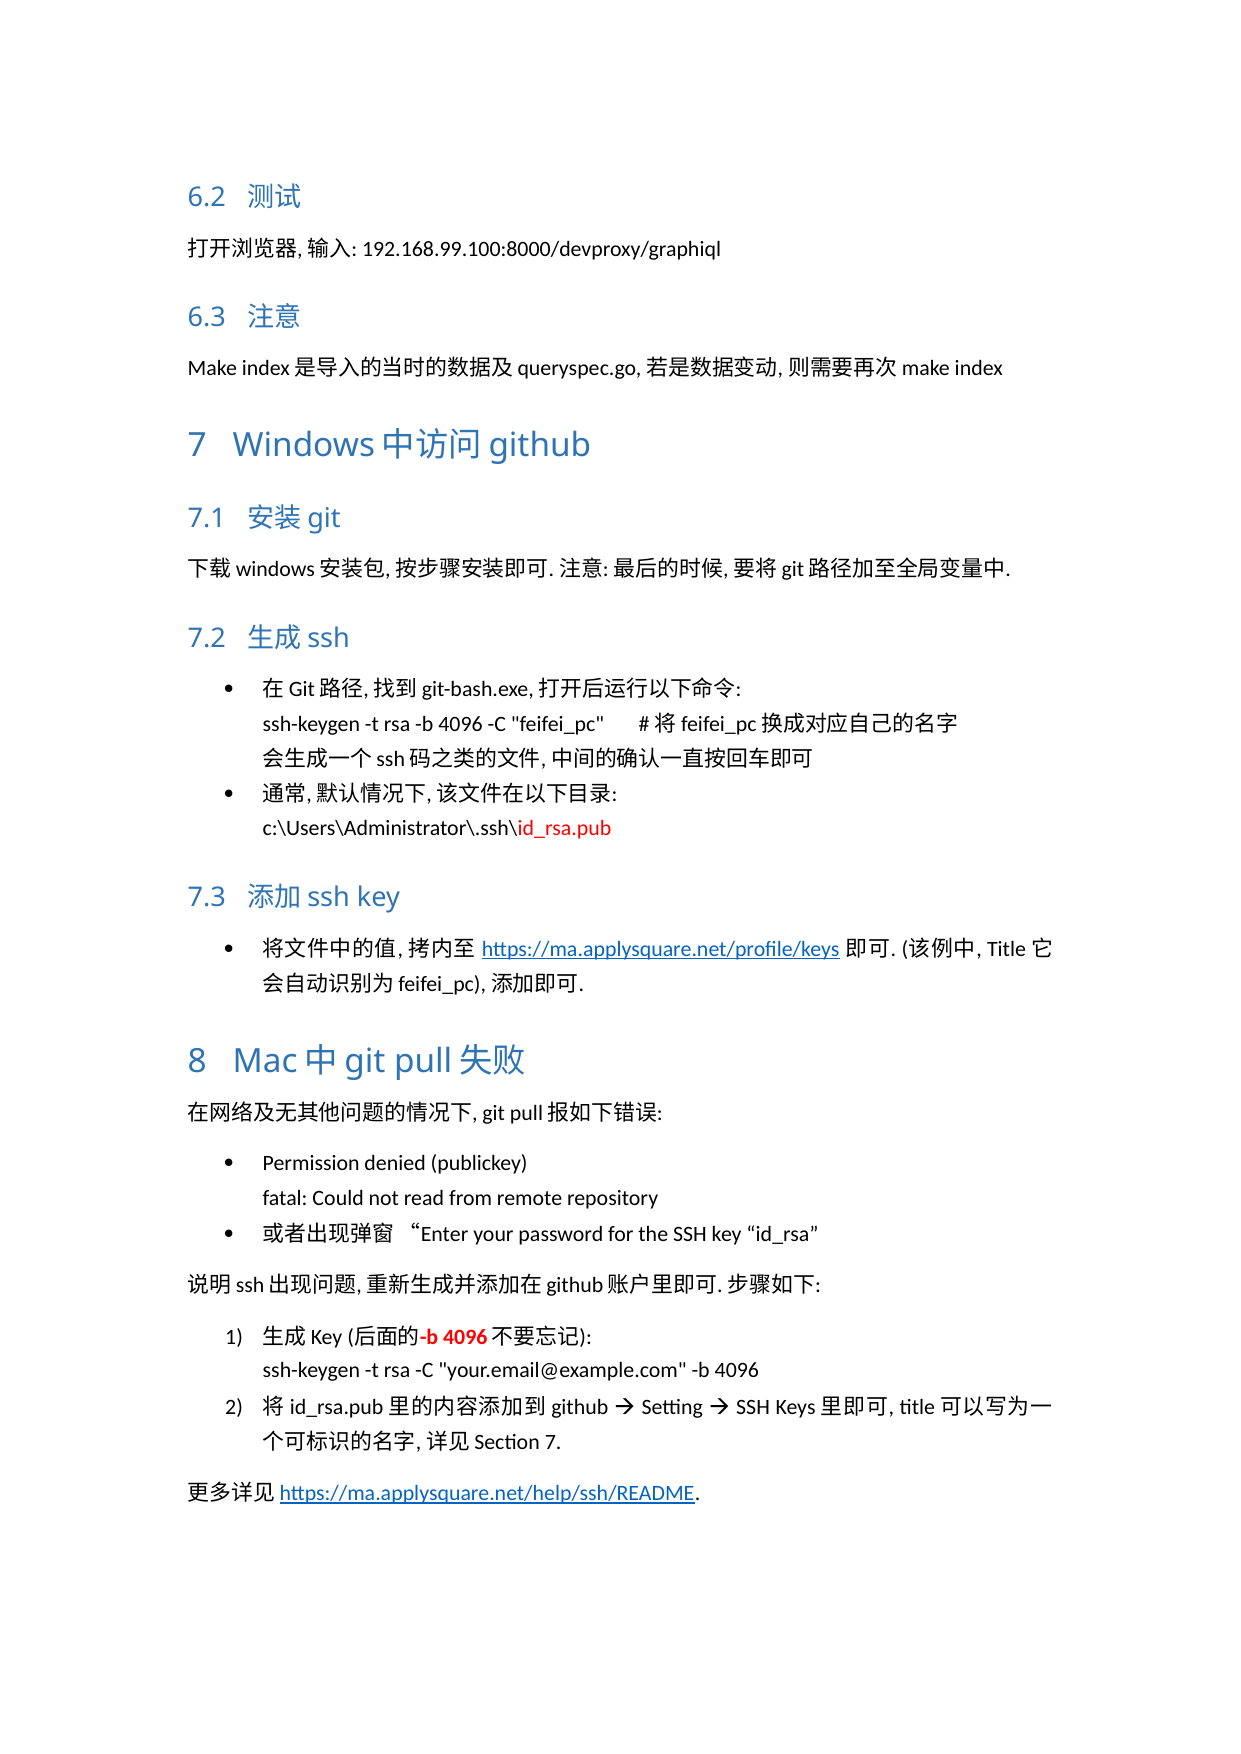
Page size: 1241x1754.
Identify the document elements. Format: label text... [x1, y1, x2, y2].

subtitle 测试 [187, 162, 1053, 227]
list 生成Key (后面的-b 4096不要忘记): ssh-keygen -t rsa -C "your.email@example.com" -b 4096 [225, 1319, 1053, 1386]
text 说明ssh出现问题, 重新生成并添加在github账户里即可. 步骤如下: [187, 1267, 1053, 1299]
list 或者出现弹窗 “Enter your password for the SSH key “id_rsa” [225, 1215, 1053, 1248]
list 将文件中的值, 拷内至 https://ma.applysquare.net/profile/keys 即可. (该例中, Title它会自动识别为feifei_pc), 添加即可. [225, 930, 1053, 998]
subtitle 注意 [187, 282, 1053, 347]
subtitle 生成ssh [187, 603, 1053, 668]
text 打开浏览器, 输入: 192.168.99.100:8000/devproxy/graphiql [187, 230, 1053, 263]
text Make index是导入的当时的数据及queryspec.go, 若是数据变动, 则需要再次make index [187, 350, 1053, 382]
list Permission denied (publickey) fatal: Could not read from remote repository [225, 1146, 1053, 1213]
subtitle 添加ssh key [187, 862, 1053, 927]
subtitle Mac中git pull失败 [187, 1025, 1053, 1090]
list 在Git路径, 找到git-bash.exe, 打开后运行以下命令: ssh-keygen -t rsa -b 4096 -C "feifei_pc" # 将feifei_pc换成对应自己的名字 会生成一个ssh码之类的文件, 中间的确认一直按回车即可 [225, 671, 1053, 773]
subtitle 安装git [187, 483, 1053, 548]
text 下载windows安装包, 按步骤安装即可. 注意: 最后的时候, 要将git路径加至全局变量中. [187, 551, 1053, 583]
list 将id_rsa.pub里的内容添加到github Setting SSH Keys里即可, title可以写为一个可标识的名字, 详见Section 7. [225, 1388, 1053, 1456]
text 在网络及无其他问题的情况下, git pull报如下错误: [187, 1094, 1053, 1127]
subtitle Windows中访问github [187, 410, 1053, 475]
text 更多详见https://ma.applysquare.net/help/ssh/README. [187, 1475, 1053, 1507]
list 通常, 默认情况下, 该文件在以下目录: c:\Users\Administrator\.ssh\id_rsa.pub [225, 776, 1053, 843]
